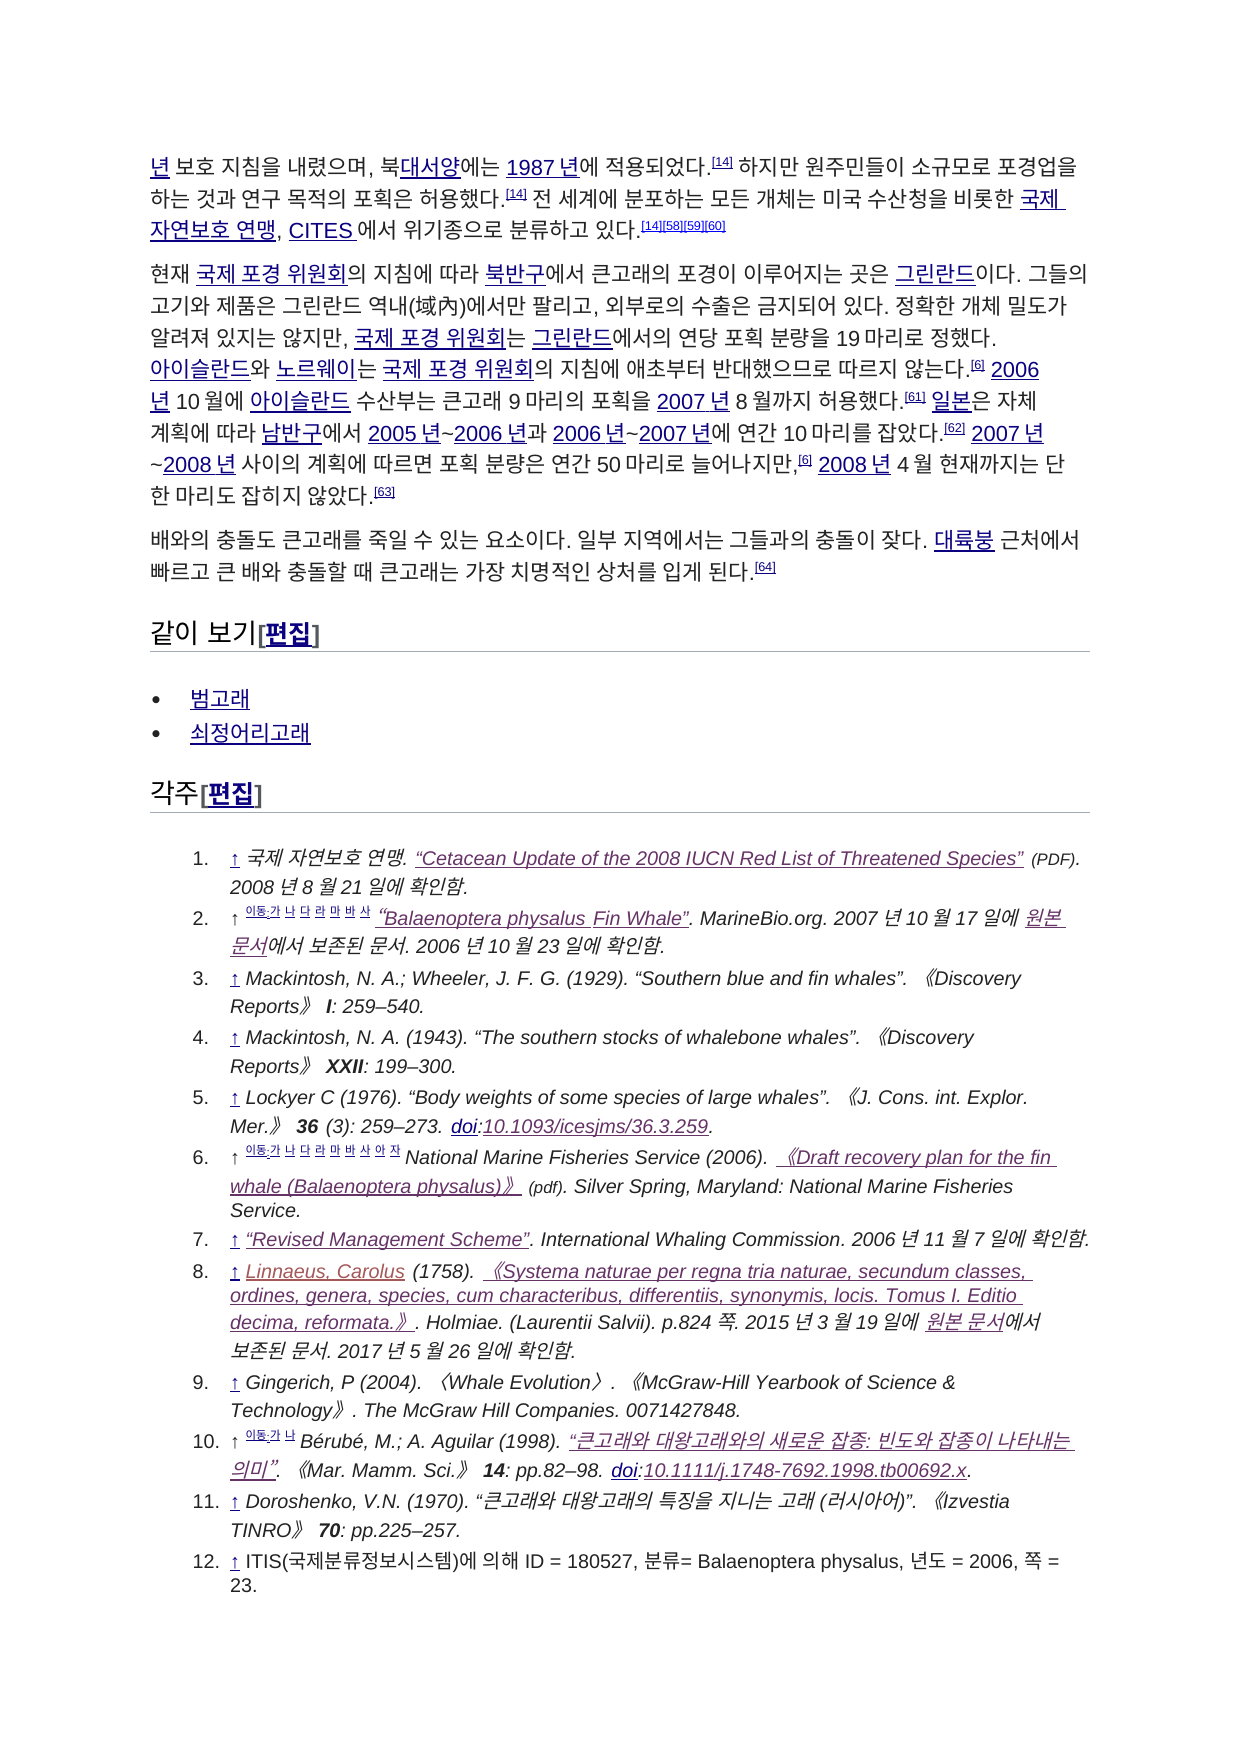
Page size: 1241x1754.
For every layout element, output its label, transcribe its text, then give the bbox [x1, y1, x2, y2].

list 쇠정어리고래 [152, 716, 1090, 747]
text 배와의 충돌도 큰고래를 죽일 수 있는 요소이다. 일부 지역에서는 그들과의 충돌이 잦다. 대륙붕 근처에서 빠르고 큰 배와 충돌할 때 큰고래는 가장 치명적인 상처를 입게 된다.[64] [150, 523, 1090, 587]
list ↑ Linnaeus, Carolus (1758). 《Systema naturae per regna tria naturae, secundum classes, ordines, genera, species, cum characteribus, differentiis, synonymis, locis. Tomus I. Editio decima, reformata.》. Holmiae. (Laurentii Salvii). p.824쪽. 2015년 3월 19일에 원본 문서에서 보존된 문서. 2017년 5월 26일에 확인함. [192, 1255, 1090, 1364]
list ↑ ITIS(국제분류정보시스템)에 의해 ID = 180527, 분류= Balaenoptera physalus, 년도 = 2006, 쪽 = 23. [192, 1546, 1090, 1597]
list ↑ Mackintosh, N. A.; Wheeler, J. F. G. (1929). “Southern blue and fin whales”. 《Discovery Reports》 I: 259–540. [192, 962, 1090, 1019]
list ↑ 이동:가 나 Bérubé, M.; A. Aguilar (1998). “큰고래와 대왕고래와의 새로운 잡종: 빈도와 잡종이 나타내는 의미”. 《Mar. Mamm. Sci.》 14: pp.82–98. doi:10.1111/j.1748-7692.1998.tb00692.x. [192, 1426, 1090, 1483]
list ↑ Doroshenko, V.N. (1970). “큰고래와 대왕고래의 특징을 지니는 고래 (러시아어)”. 《Izvestia TINRO》 70: pp.225–257. [192, 1486, 1090, 1543]
list ↑ 이동:가 나 다 라 마 바 사 아 자 National Marine Fisheries Service (2006). 《Draft recovery plan for the fin whale (Balaenoptera physalus)》 (pdf). Silver Spring, Maryland: National Marine Fisheries Service. [192, 1141, 1090, 1221]
list ↑ 이동:가 나 다 라 마 바 사 “Balaenoptera physalus Fin Whale”. MarineBio.org. 2007년 10월 17일에 원본 문서에서 보존된 문서. 2006년 10월 23일에 확인함. [192, 902, 1090, 959]
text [150, 150, 1090, 245]
text 현재 국제 포경 위원회의 지침에 따라 북반구에서 큰고래의 포경이 이루어지는 곳은 그린란드이다. 그들의 고기와 제품은 그린란드 역내(域內)에서만 팔리고, 외부로의 수출은 금지되어 있다. 정확한 개체 밀도가 알려져 있지는 않지만, 국제 포경 위원회는 그린란드에서의 연당 포획 분량을 19마리로 정했다. 아이슬란드와 노르웨이는 국제 포경 위원회의 지침에 애초부터 반대했으므로 따르지 않는다.[6] 2006년 10월에 아이슬란드 수산부는 큰고래 9마리의 포획을 2007년 8월까지 허용했다.[61] 일본은 자체 계획에 따라 남반구에서 2005년~2006년과 2006년~2007년에 연간 10마리를 잡았다.[62] 2007년~2008년 사이의 계획에 따르면 포획 분량은 연간 50마리로 늘어나지만,[6] 2008년 4월 현재까지는 단 한 마리도 잡히지 않았다.[63] [150, 257, 1090, 511]
list ↑ Mackintosh, N. A. (1943). “The southern stocks of whalebone whales”. 《Discovery Reports》 XXII: 199–300. [192, 1022, 1090, 1079]
subtitle 각주[편집] [150, 772, 1090, 812]
list ↑ Gingerich, P (2004). 〈Whale Evolution〉. 《McGraw-Hill Yearbook of Science & Technology》. The McGraw Hill Companies. 0071427848. [192, 1366, 1090, 1423]
subtitle 같이 보기[편집] [150, 612, 1090, 651]
list 범고래 [152, 682, 1090, 713]
list ↑ 국제 자연보호 연맹. “Cetacean Update of the 2008 IUCN Red List of Threatened Species” (PDF). 2008년 8월 21일에 확인함. [192, 842, 1090, 900]
list ↑ Lockyer C (1976). “Body weights of some species of large whales”. 《J. Cons. int. Explor. Mer.》 36 (3): 259–273. doi:10.1093/icesjms/36.3.259. [192, 1082, 1090, 1139]
list ↑ “Revised Management Scheme”. International Whaling Commission. 2006년 11월 7일에 확인함. [192, 1224, 1090, 1253]
